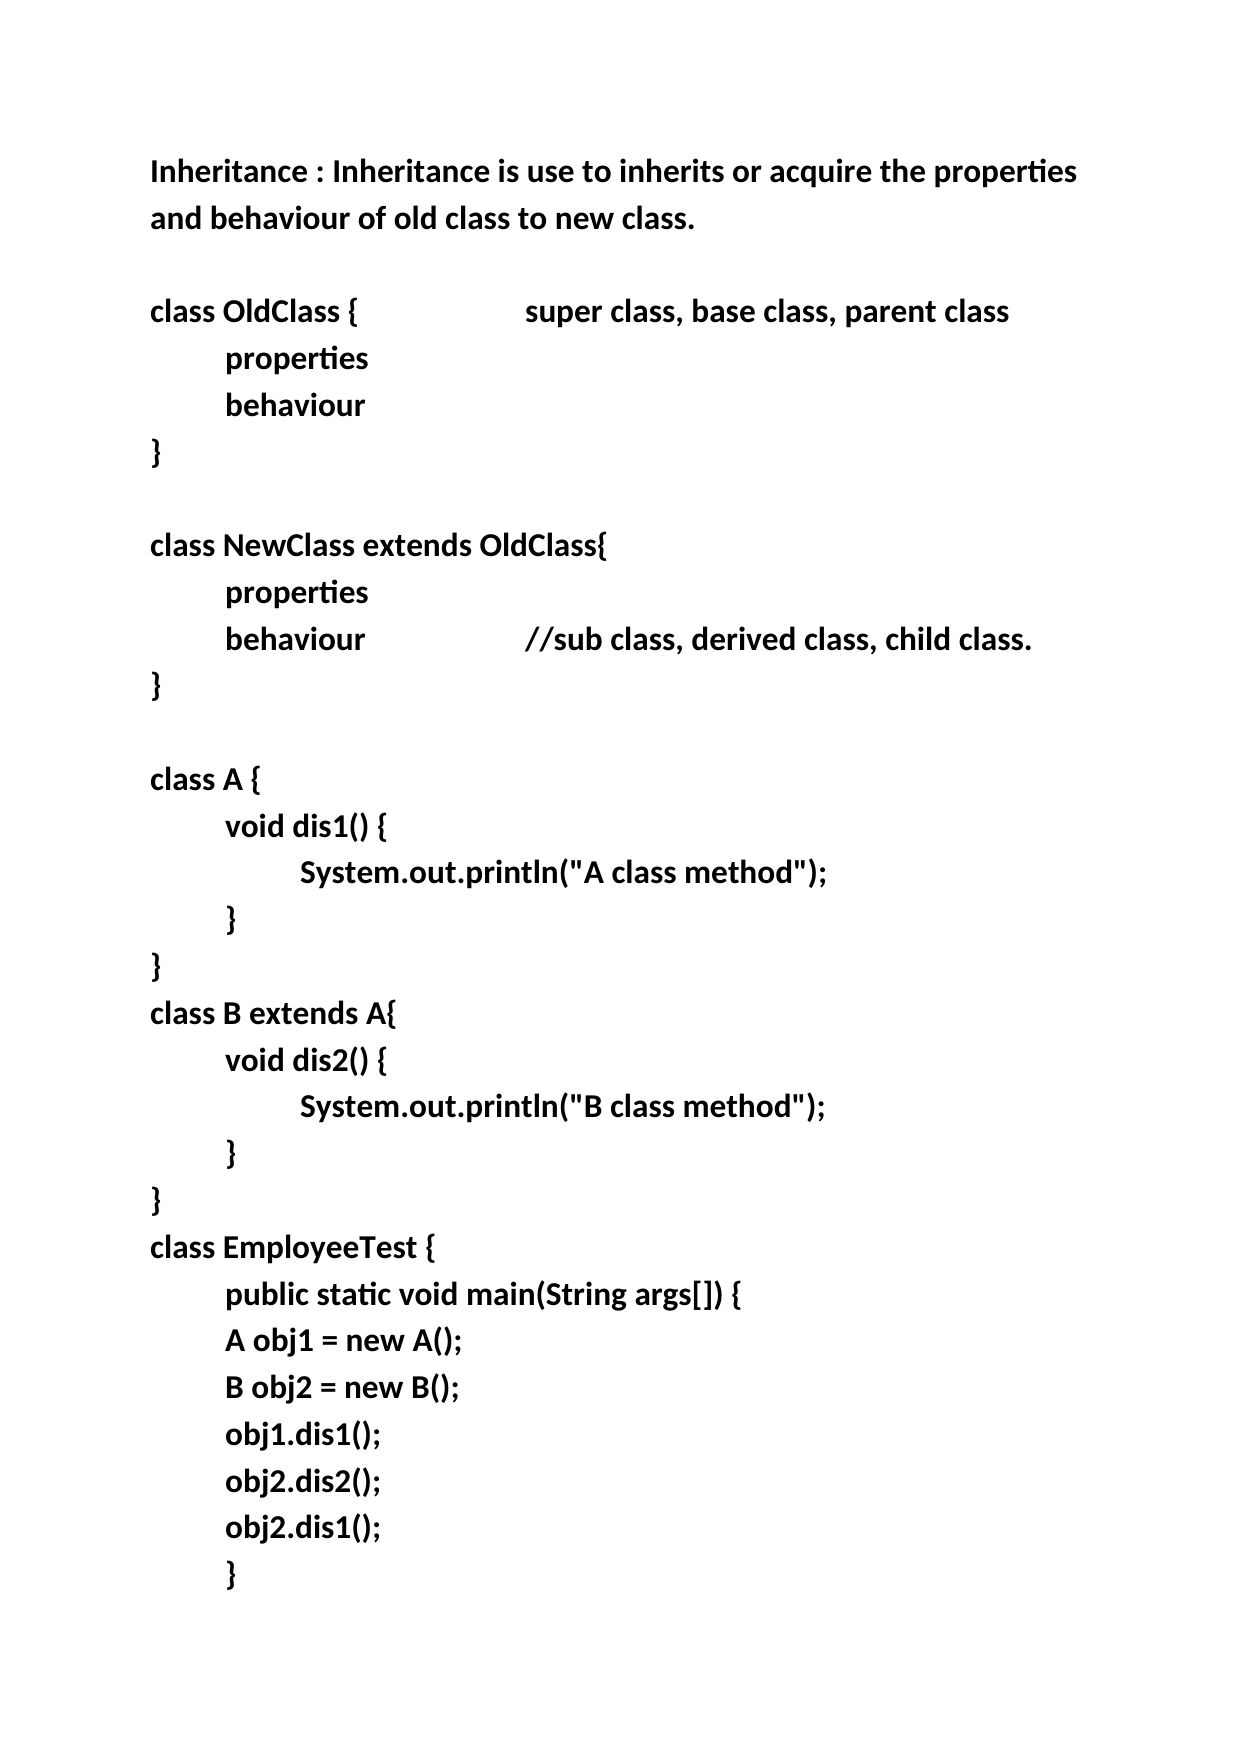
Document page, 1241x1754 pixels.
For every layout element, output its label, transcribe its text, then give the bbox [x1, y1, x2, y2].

text B obj2 = new B(); [150, 1366, 1090, 1407]
text class A { [150, 758, 1090, 799]
text System.out.println("B class method"); [150, 1085, 1090, 1126]
text properties [150, 571, 1090, 612]
text behaviour //sub class, derived class, child class. [150, 618, 1090, 658]
text class NewClass extends OldClass{ [150, 524, 1090, 565]
text A obj1 = new A(); [150, 1319, 1090, 1360]
text } [150, 1179, 1090, 1220]
text System.out.println("A class method"); [150, 852, 1090, 892]
text public static void main(String args[]) { [150, 1272, 1090, 1313]
text Inheritance : Inheritance is use to inherits or acquire the properties and behaviour of old class to new class. [150, 150, 1090, 237]
text obj2.dis1(); [150, 1506, 1090, 1547]
text class B extends A{ [150, 992, 1090, 1033]
text properties [150, 337, 1090, 378]
text class EmployeeTest { [150, 1226, 1090, 1266]
text class OldClass { super class, base class, parent class [150, 290, 1090, 331]
text } [150, 898, 1090, 939]
text } [150, 431, 1090, 471]
text void dis1() { [150, 805, 1090, 846]
text obj2.dis2(); [150, 1459, 1090, 1500]
text } [150, 1553, 1090, 1594]
text } [150, 664, 1090, 705]
text behaviour [150, 384, 1090, 424]
text void dis2() { [150, 1039, 1090, 1079]
text } [150, 1132, 1090, 1173]
text obj1.dis1(); [150, 1413, 1090, 1453]
text } [150, 945, 1090, 986]
